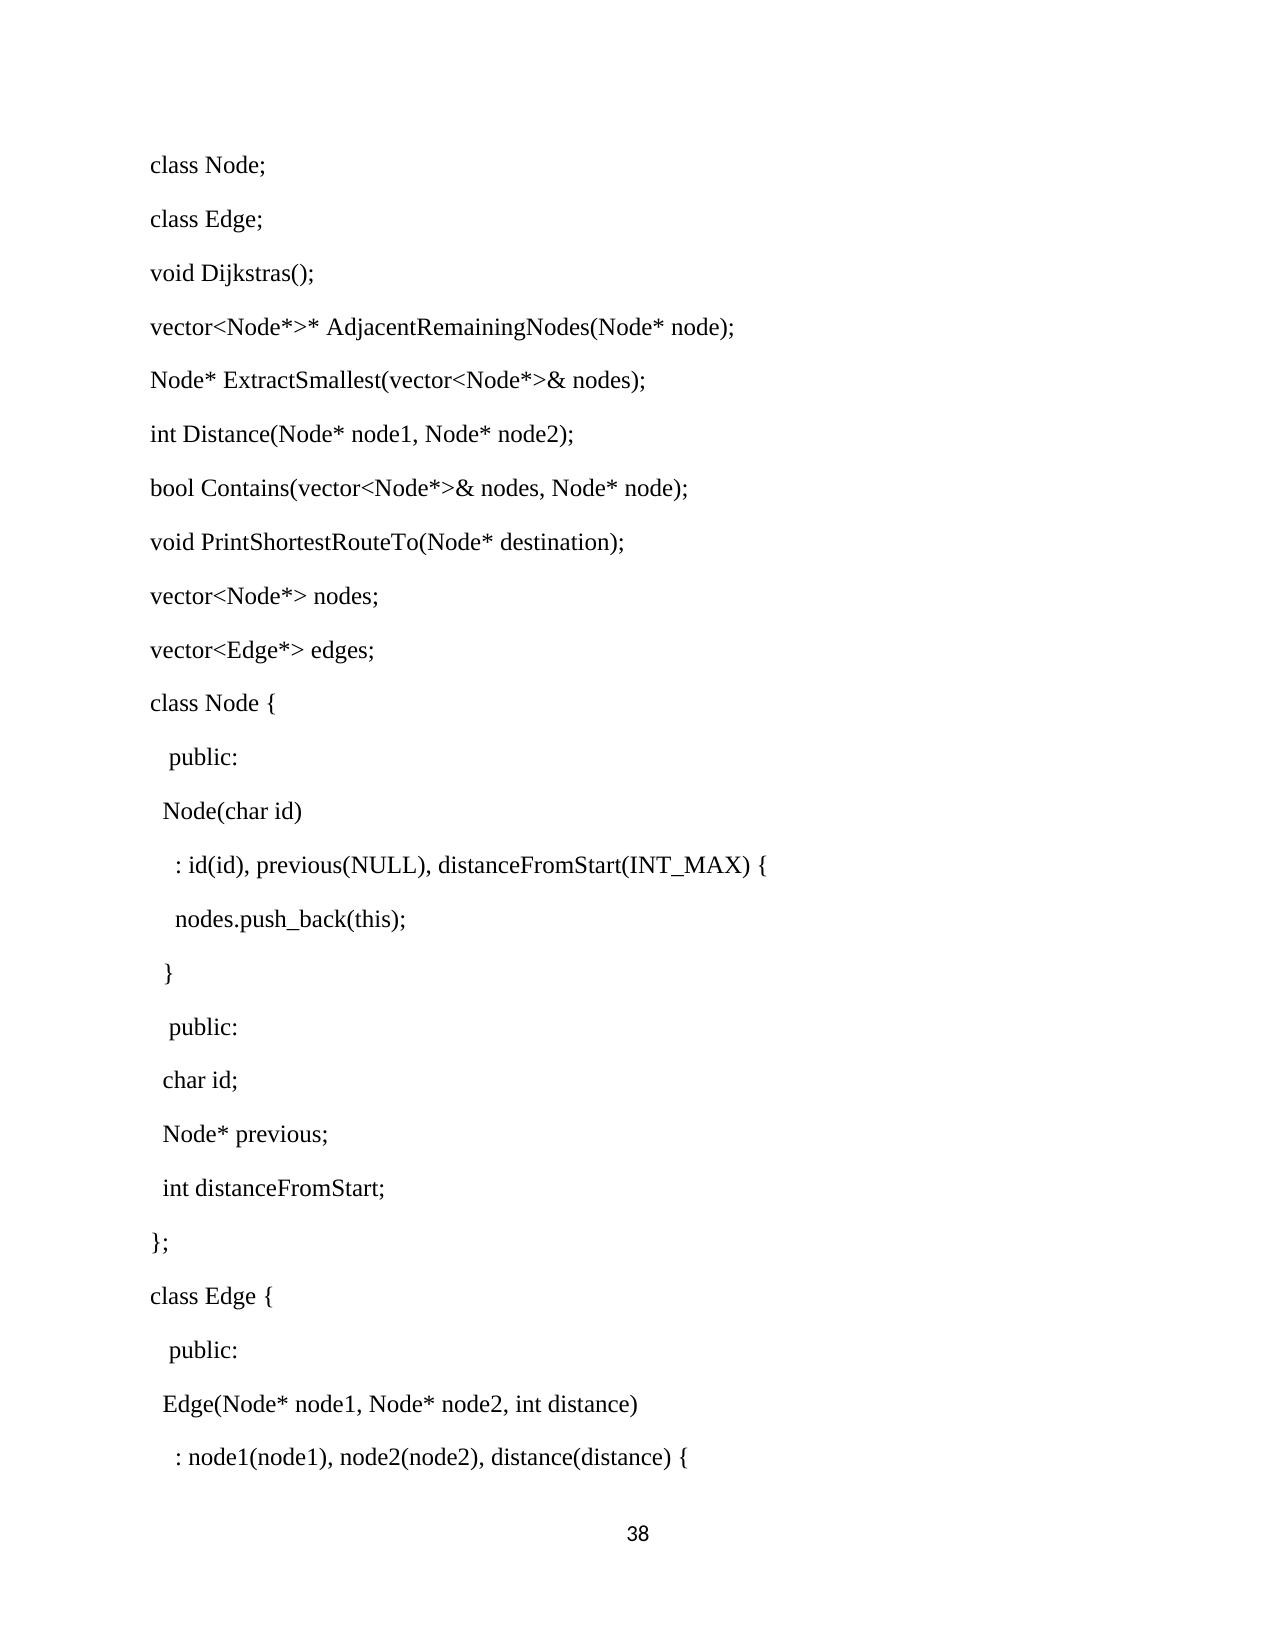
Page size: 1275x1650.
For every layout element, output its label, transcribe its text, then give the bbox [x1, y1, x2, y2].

text Node(char id) [150, 796, 1125, 825]
text public: [150, 742, 1125, 771]
text nodes.push_back(this); [150, 904, 1125, 933]
text Node* ExtractSmallest(vector<Node*>& nodes); [150, 365, 1125, 394]
text public: [150, 1012, 1125, 1040]
text : id(id), previous(NULL), distanceFromStart(INT_MAX) { [150, 850, 1125, 879]
text class Edge { [150, 1281, 1125, 1310]
text void PrintShortestRouteTo(Node* destination); [150, 527, 1125, 556]
text Node* previous; [150, 1119, 1125, 1148]
text class Node { [150, 688, 1125, 717]
text vector<Edge*> edges; [150, 635, 1125, 663]
text public: [150, 1335, 1125, 1363]
text vector<Node*>* AdjacentRemainingNodes(Node* node); [150, 312, 1125, 340]
text char id; [150, 1066, 1125, 1094]
text } [150, 958, 1125, 987]
text class Edge; [150, 204, 1125, 233]
text class Node; [150, 150, 1125, 179]
text : node1(node1), node2(node2), distance(distance) { [150, 1442, 1125, 1471]
text int Distance(Node* node1, Node* node2); [150, 419, 1125, 448]
text vector<Node*> nodes; [150, 581, 1125, 609]
text void Dijkstras(); [150, 258, 1125, 286]
text Edge(Node* node1, Node* node2, int distance) [150, 1389, 1125, 1417]
text int distanceFromStart; [150, 1173, 1125, 1202]
text bool Contains(vector<Node*>& nodes, Node* node); [150, 473, 1125, 502]
text }; [150, 1227, 1125, 1256]
